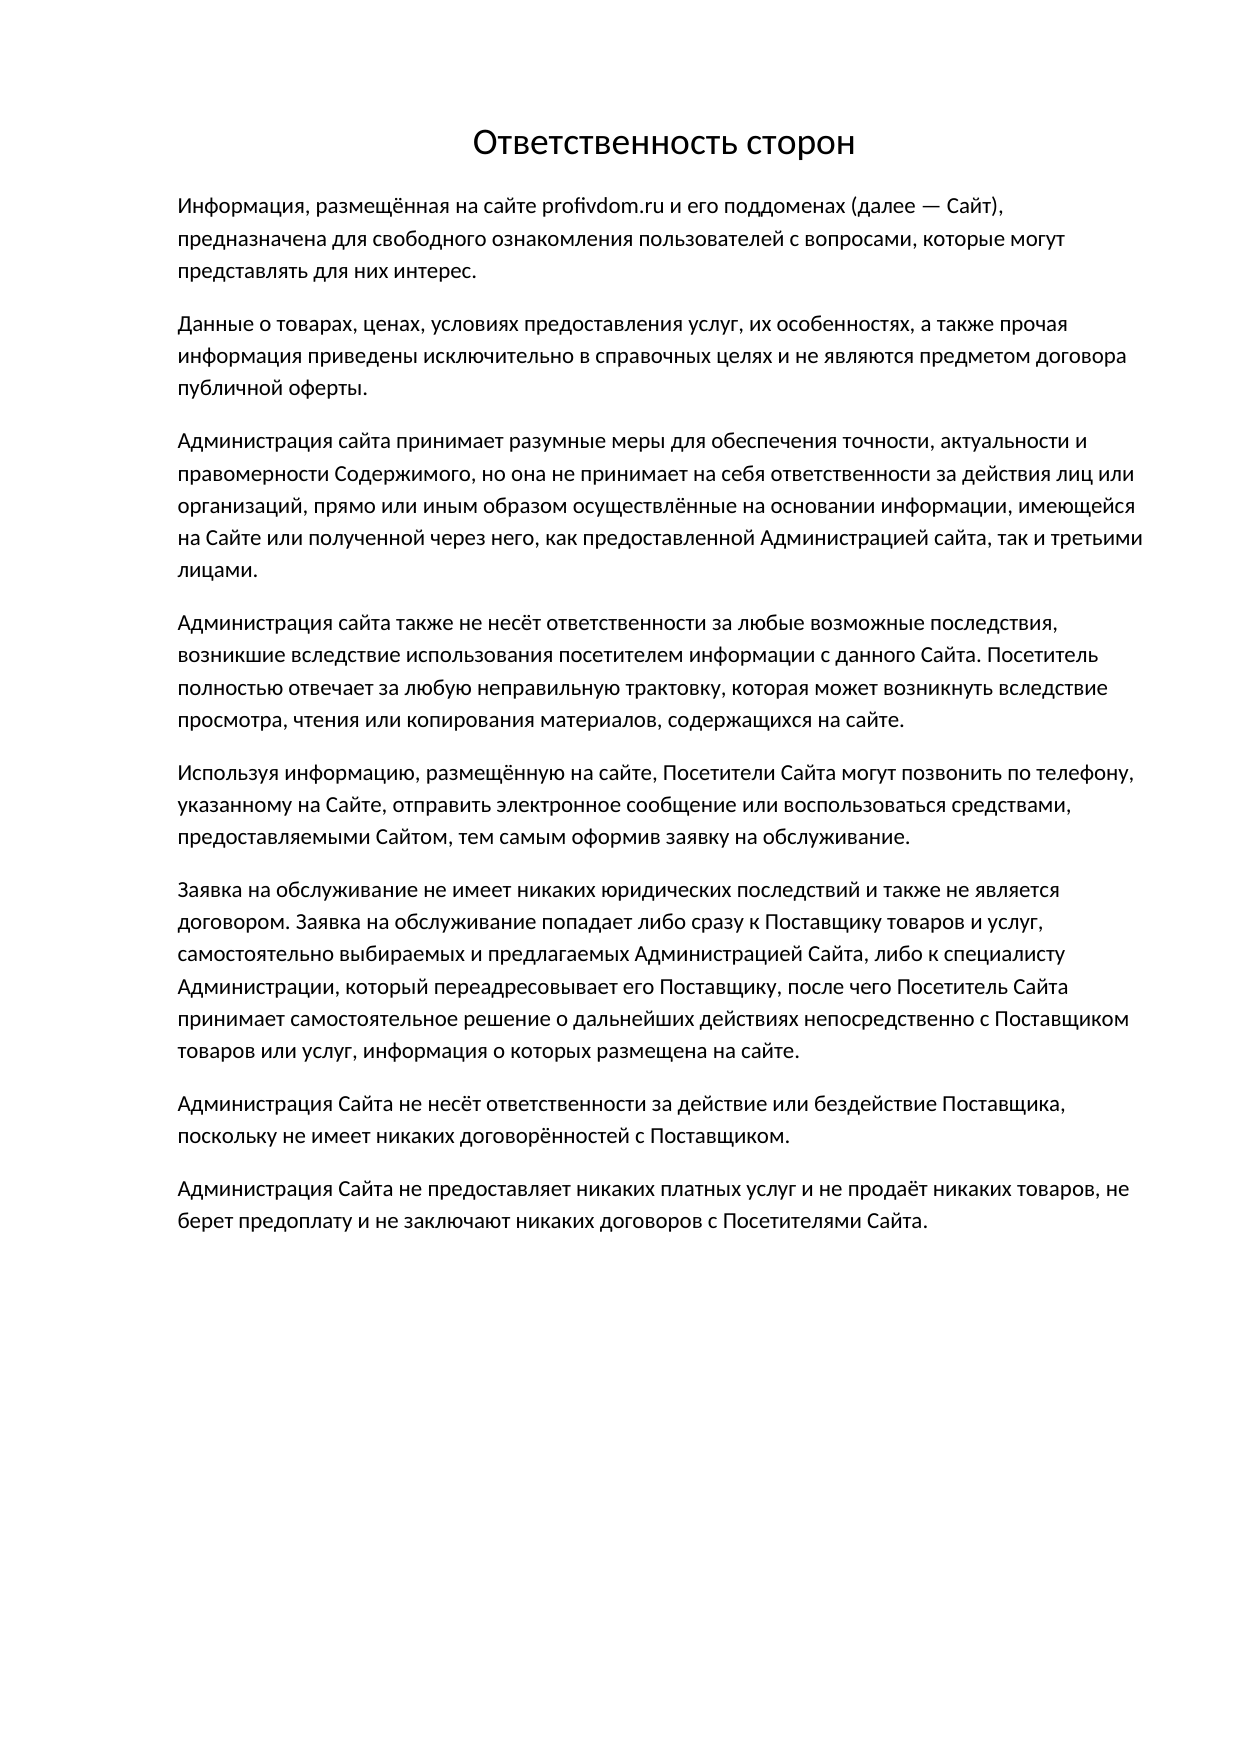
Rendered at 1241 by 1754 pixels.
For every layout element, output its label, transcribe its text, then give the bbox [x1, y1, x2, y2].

text Ответственность сторон [177, 118, 1152, 164]
text Информация, размещённая на сайте profivdom.ru и его поддоменах (далее — Сайт), предназначена для свободного ознакомления пользователей с вопросами, которые могут представлять для них интерес. [177, 192, 1152, 284]
text Администрация Сайта не несёт ответственности за действие или бездействие Поставщика, поскольку не имеет никаких договорённостей с Поставщиком. [177, 1089, 1152, 1149]
text Администрация Сайта не предоставляет никаких платных услуг и не продаёт никаких товаров, не берет предоплату и не заключают никаких договоров с Посетителями Сайта. [177, 1174, 1152, 1234]
text Администрация сайта принимает разумные меры для обеспечения точности, актуальности и правомерности Содержимого, но она не принимает на себя ответственности за действия лиц или организаций, прямо или иным образом осуществлённые на основании информации, имеющейся на Сайте или полученной через него, как предоставленной Администрацией сайта, так и третьими лицами. [177, 426, 1152, 583]
text Используя информацию, размещённую на сайте, Посетители Сайта могут позвонить по телефону, указанному на Сайте, отправить электронное сообщение или воспользоваться средствами, предоставляемыми Сайтом, тем самым оформив заявку на обслуживание. [177, 758, 1152, 850]
text Заявка на обслуживание не имеет никаких юридических последствий и также не является договором. Заявка на обслуживание попадает либо сразу к Поставщику товаров и услуг, самостоятельно выбираемых и предлагаемых Администрацией Сайта, либо к специалисту Администрации, который переадресовывает его Поставщику, после чего Посетитель Сайта принимает самостоятельное решение о дальнейших действиях непосредственно с Поставщиком товаров или услуг, информация о которых размещена на сайте. [177, 875, 1152, 1064]
text Администрация сайта также не несёт ответственности за любые возможные последствия, возникшие вследствие использования посетителем информации с данного Сайта. Посетитель полностью отвечает за любую неправильную трактовку, которая может возникнуть вследствие просмотра, чтения или копирования материалов, содержащихся на сайте. [177, 608, 1152, 733]
text Данные о товарах, ценах, условиях предоставления услуг, их особенностях, а также прочая информация приведены исключительно в справочных целях и не являются предметом договора публичной оферты. [177, 309, 1152, 401]
